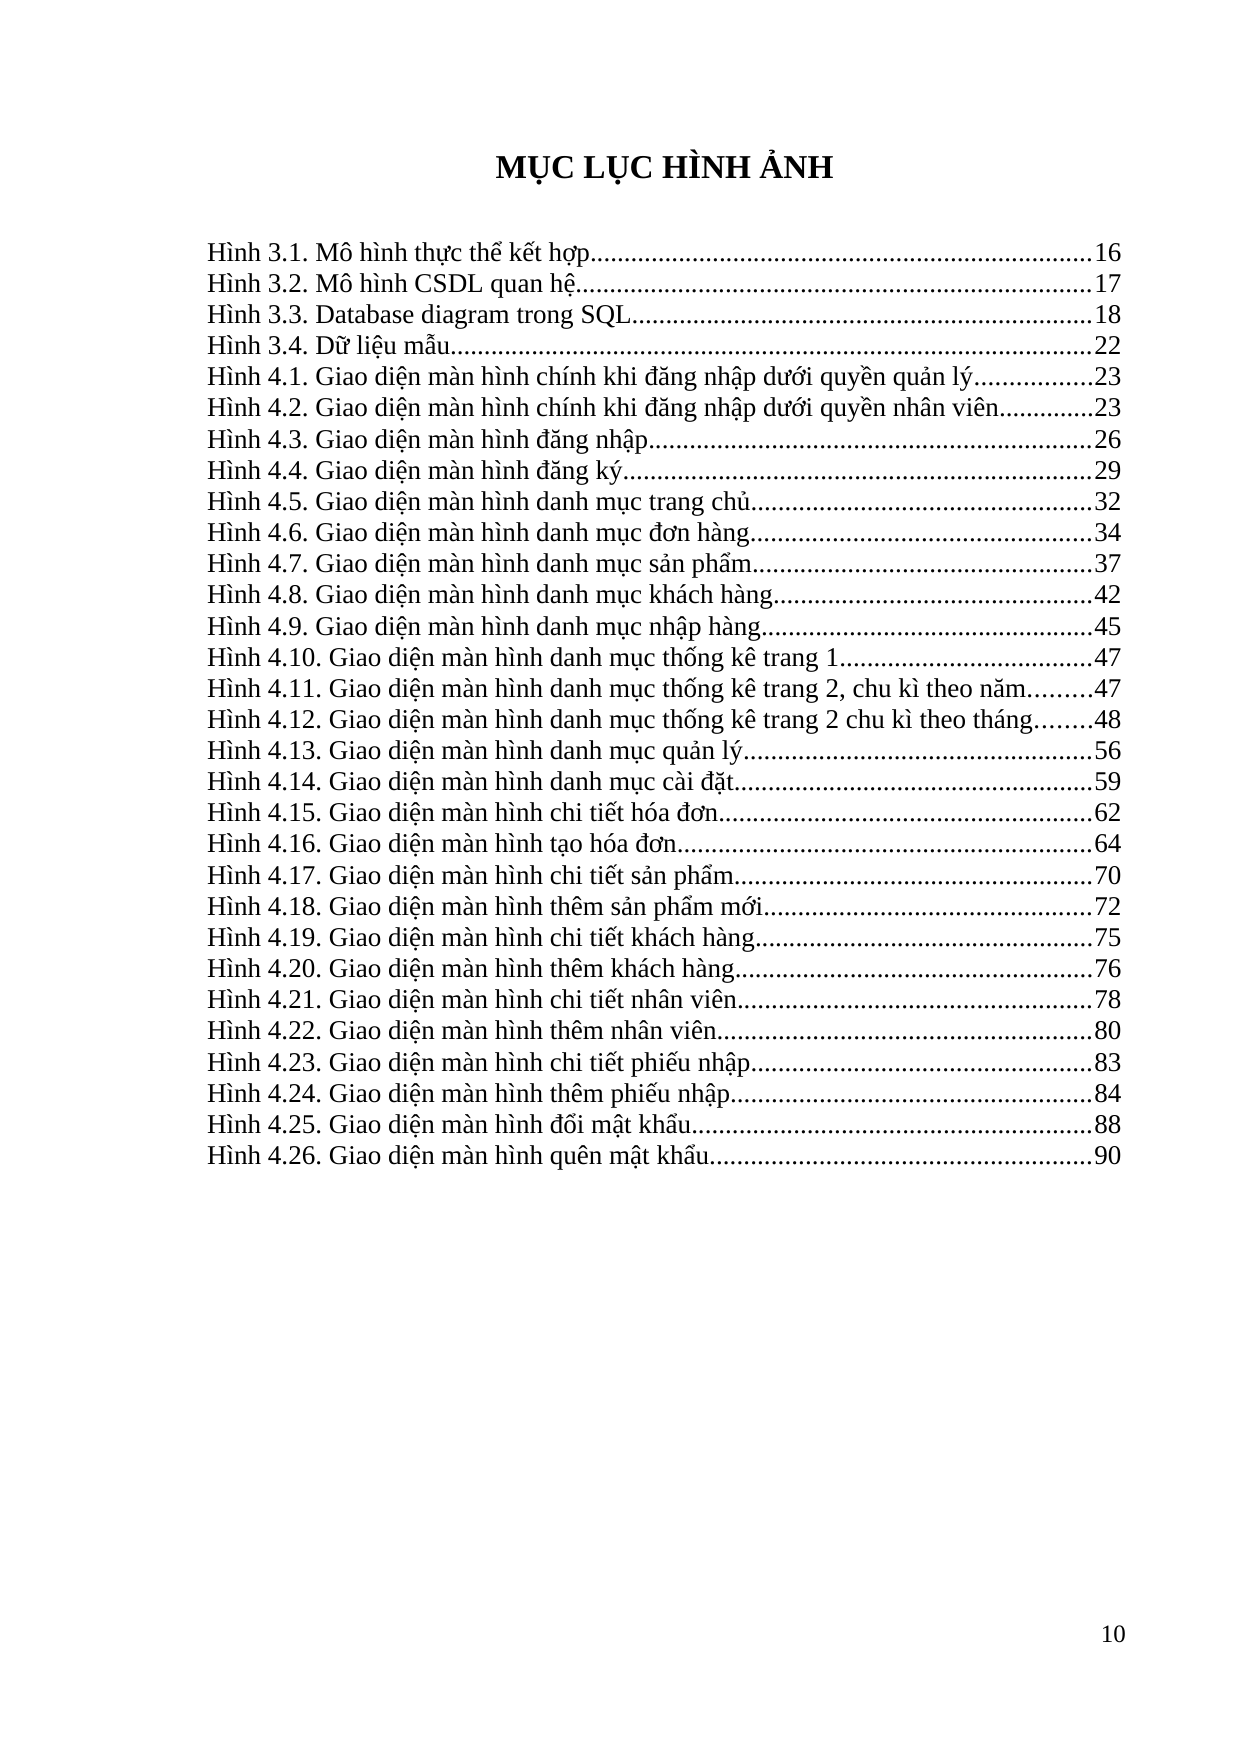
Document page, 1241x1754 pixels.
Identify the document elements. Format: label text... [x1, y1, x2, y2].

text Hình 4.6. Giao diện màn hình danh mục đơn hàng 34 [207, 516, 1122, 547]
text Hình 4.20. Giao diện màn hình thêm khách hàng 76 [207, 952, 1122, 983]
text Hình 4.12. Giao diện màn hình danh mục thống kê trang 2 chu kì theo tháng 48 [207, 703, 1122, 734]
text Hình 4.26. Giao diện màn hình quên mật khẩu 90 [207, 1139, 1122, 1170]
text Hình 3.1. Mô hình thực thể kết hợp 16 [207, 236, 1122, 267]
text Hình 4.13. Giao diện màn hình danh mục quản lý 56 [207, 734, 1122, 765]
text Hình 4.25. Giao diện màn hình đổi mật khẩu 88 [207, 1108, 1122, 1139]
text Hình 4.24. Giao diện màn hình thêm phiếu nhập 84 [207, 1077, 1122, 1108]
text Hình 3.2. Mô hình CSDL quan hệ 17 [207, 267, 1122, 298]
text Hình 4.18. Giao diện màn hình thêm sản phẩm mới 72 [207, 890, 1122, 921]
text Hình 4.16. Giao diện màn hình tạo hóa đơn 64 [207, 828, 1122, 859]
text Hình 4.15. Giao diện màn hình chi tiết hóa đơn 62 [207, 796, 1122, 828]
text Hình 4.11. Giao diện màn hình danh mục thống kê trang 2, chu kì theo năm 47 [207, 672, 1122, 703]
text Hình 4.10. Giao diện màn hình danh mục thống kê trang 1 47 [207, 641, 1122, 672]
text Hình 4.22. Giao diện màn hình thêm nhân viên 80 [207, 1014, 1122, 1046]
text Hình 4.17. Giao diện màn hình chi tiết sản phẩm 70 [207, 859, 1122, 890]
text Hình 3.3. Database diagram trong SQL 18 [207, 298, 1122, 329]
text Hình 4.8. Giao diện màn hình danh mục khách hàng 42 [207, 578, 1122, 609]
text Hình 4.4. Giao diện màn hình đăng ký 29 [207, 454, 1122, 485]
text Hình 4.7. Giao diện màn hình danh mục sản phẩm 37 [207, 547, 1122, 578]
text Hình 4.3. Giao diện màn hình đăng nhập 26 [207, 423, 1122, 454]
text Hình 4.9. Giao diện màn hình danh mục nhập hàng 45 [207, 609, 1122, 641]
text Hình 4.1. Giao diện màn hình chính khi đăng nhập dưới quyền quản lý 23 [207, 360, 1122, 392]
text Hình 4.2. Giao diện màn hình chính khi đăng nhập dưới quyền nhân viên 23 [207, 392, 1122, 423]
text Hình 4.21. Giao diện màn hình chi tiết nhân viên 78 [207, 983, 1122, 1014]
text MỤC LỤC HÌNH ẢNH [207, 148, 1122, 186]
text Hình 4.19. Giao diện màn hình chi tiết khách hàng 75 [207, 921, 1122, 952]
text Hình 4.23. Giao diện màn hình chi tiết phiếu nhập 83 [207, 1046, 1122, 1077]
text Hình 3.4. Dữ liệu mẫu 22 [207, 329, 1122, 360]
text Hình 4.5. Giao diện màn hình danh mục trang chủ 32 [207, 485, 1122, 516]
text Hình 4.14. Giao diện màn hình danh mục cài đặt 59 [207, 765, 1122, 796]
